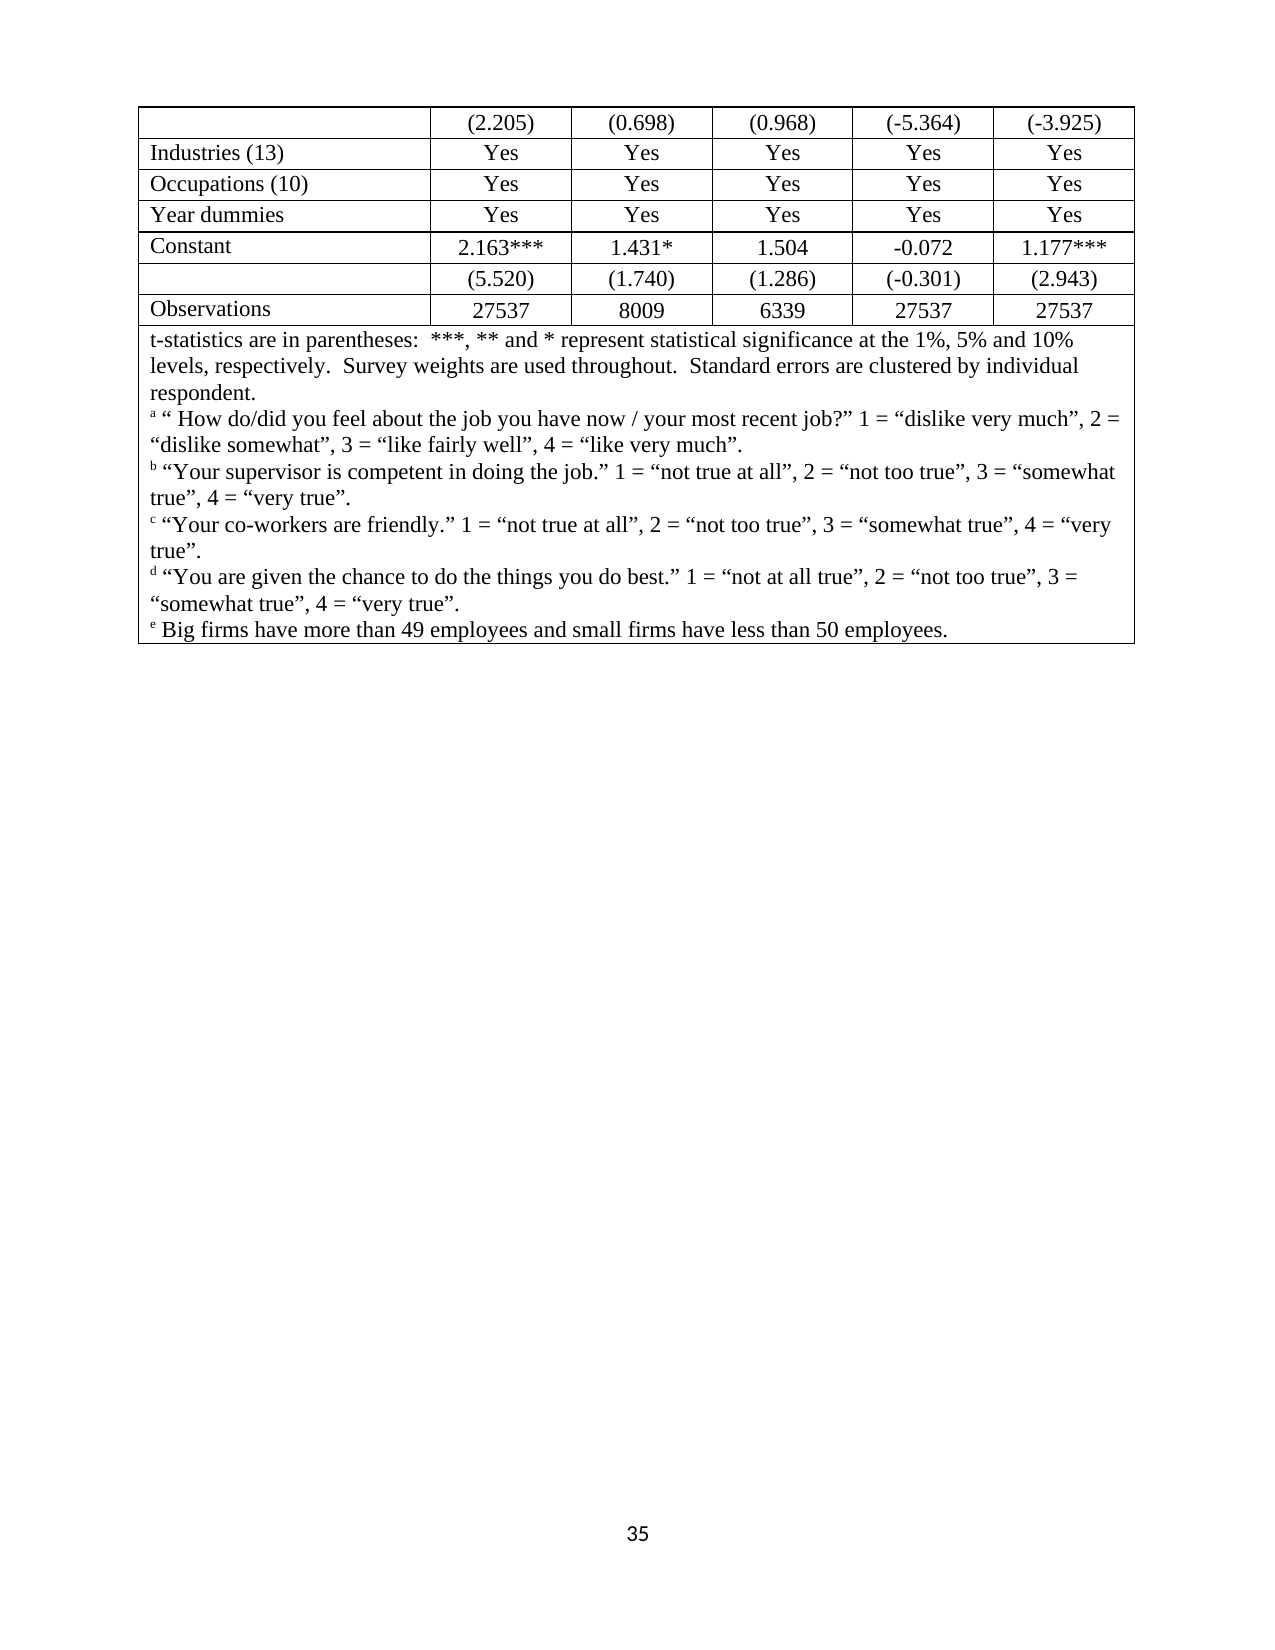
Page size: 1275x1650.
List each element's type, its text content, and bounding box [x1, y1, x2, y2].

table_cell 27537 [431, 295, 571, 325]
table_cell 1.431* [572, 233, 712, 263]
table_cell Yes [994, 139, 1134, 169]
table_cell Yes [431, 170, 571, 200]
table_cell Yes [853, 139, 993, 169]
table_cell Yes [431, 139, 571, 169]
table_cell Yes [994, 201, 1134, 231]
table_cell Yes [572, 201, 712, 231]
table_cell Year dummies [139, 201, 430, 231]
table_cell Yes [994, 170, 1134, 200]
table_cell Industries (13) [139, 139, 430, 169]
table_cell 1.177*** [994, 233, 1134, 263]
table_cell Yes [572, 170, 712, 200]
table_cell Yes [853, 201, 993, 231]
table_cell Constant [139, 233, 430, 263]
table_cell 6339 [713, 295, 852, 325]
table_cell (-3.925) [994, 108, 1134, 138]
table_cell Observations [139, 295, 430, 325]
table_cell Yes [853, 170, 993, 200]
table_cell t-statistics are in parentheses: ***, ** and * represent statistical significance at the 1%, 5% and 10% levels, respectively. Survey weights are used throughout. Standard errors are clustered by individual respondent. a “ How do/did you feel about the job you have now / your most recent job?” 1 = “dislike very much”, 2 = “dislike somewhat”, 3 = “like fairly well”, 4 = “like very much”. b “Your supervisor is competent in doing the job.” 1 = “not true at all”, 2 = “not too true”, 3 = “somewhat true”, 4 = “very true”. c “Your co-workers are friendly.” 1 = “not true at all”, 2 = “not too true”, 3 = “somewhat true”, 4 = “very true”. d “You are given the chance to do the things you do best.” 1 = “not at all true”, 2 = “not too true”, 3 = “somewhat true”, 4 = “very true”. e Big firms have more than 49 employees and small firms have less than 50 employees. [139, 326, 1134, 642]
table_cell 1.504 [713, 233, 852, 263]
table_cell Occupations (10) [139, 170, 430, 200]
table_cell 8009 [572, 295, 712, 325]
table_cell Yes [572, 139, 712, 169]
table_cell [139, 108, 430, 138]
table_cell (5.520) [431, 264, 571, 294]
table_cell (-0.301) [853, 264, 993, 294]
table_cell (1.286) [713, 264, 852, 294]
table_cell (0.968) [713, 108, 852, 138]
table_cell (0.698) [572, 108, 712, 138]
table_cell 27537 [853, 295, 993, 325]
table_cell 2.163*** [431, 233, 571, 263]
table_cell Yes [713, 139, 852, 169]
table_cell (2.943) [994, 264, 1134, 294]
table_cell Yes [713, 201, 852, 231]
table_cell Yes [431, 201, 571, 231]
table_cell (-5.364) [853, 108, 993, 138]
table_cell (1.740) [572, 264, 712, 294]
table_cell [139, 264, 430, 294]
table_cell -0.072 [853, 233, 993, 263]
table_cell (2.205) [431, 108, 571, 138]
table_cell Yes [713, 170, 852, 200]
table_cell 27537 [994, 295, 1134, 325]
